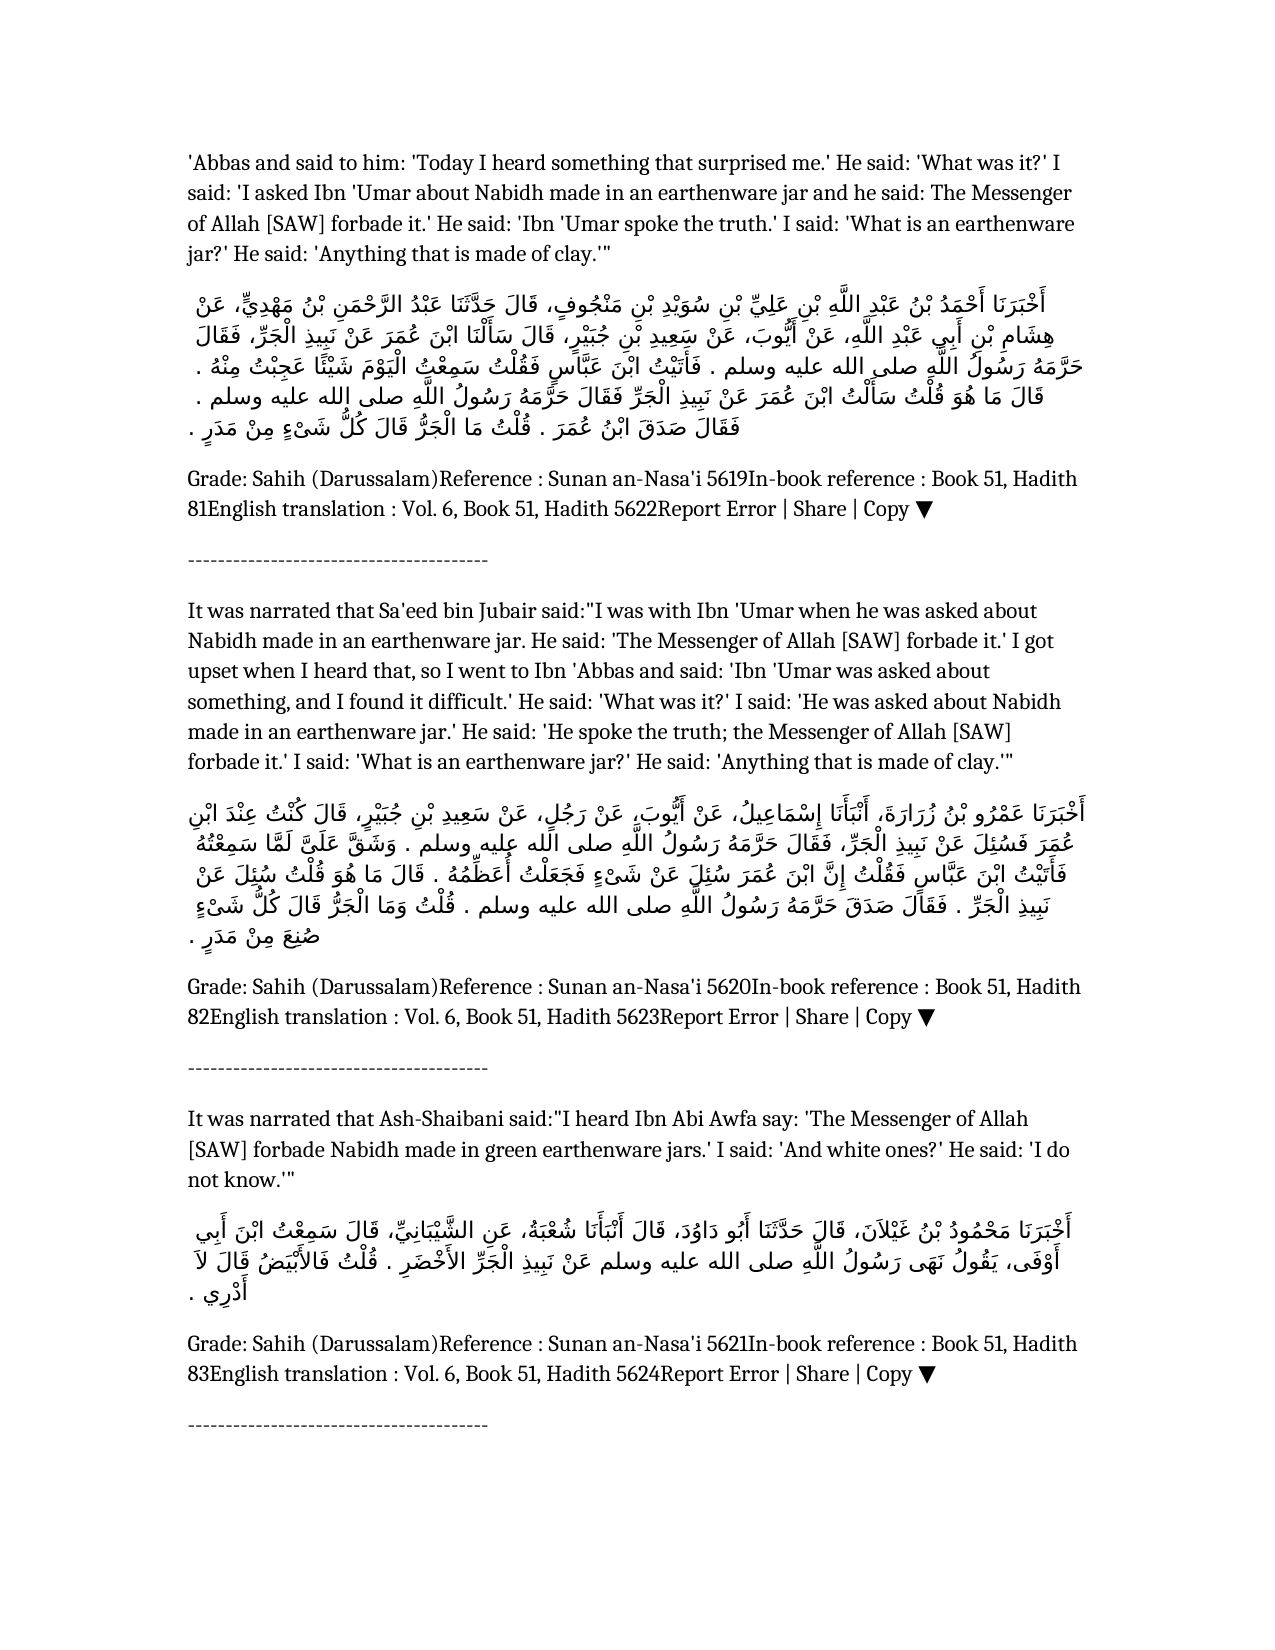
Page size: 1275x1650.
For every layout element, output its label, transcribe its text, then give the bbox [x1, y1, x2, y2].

text أَخْبَرَنَا عَمْرُو بْنُ زُرَارَةَ، أَنْبَأَنَا إِسْمَاعِيلُ، عَنْ أَيُّوبَ، عَنْ رَجُلٍ، عَنْ سَعِيدِ بْنِ جُبَيْرٍ، قَالَ كُنْتُ عِنْدَ ابْنِ عُمَرَ فَسُئِلَ عَنْ نَبِيذِ الْجَرِّ، فَقَالَ حَرَّمَهُ رَسُولُ اللَّهِ صلى الله عليه وسلم ‏.‏ وَشَقَّ عَلَىَّ لَمَّا سَمِعْتُهُ فَأَتَيْتُ ابْنَ عَبَّاسٍ فَقُلْتُ إِنَّ ابْنَ عُمَرَ سُئِلَ عَنْ شَىْءٍ فَجَعَلْتُ أُعَظِّمُهُ ‏.‏ قَالَ مَا هُوَ قُلْتُ سُئِلَ عَنْ نَبِيذِ الْجَرِّ ‏.‏ فَقَالَ صَدَقَ حَرَّمَهُ رَسُولُ اللَّهِ صلى الله عليه وسلم ‏.‏ قُلْتُ وَمَا الْجَرُّ قَالَ كُلُّ شَىْءٍ صُنِعَ مِنْ مَدَرٍ ‏.‏ [187, 800, 1087, 949]
text Grade: Sahih (Darussalam)Reference : Sunan an-Nasa'i 5620In-book reference : Book 51, Hadith 82English translation : Vol. 6, Book 51, Hadith 5623Report Error | Share | Copy ▼ [187, 974, 1087, 1031]
text It was narrated that Sa'eed bin Jubair said:"I was with Ibn 'Umar when he was asked about Nabidh made in an earthenware jar. He said: 'The Messenger of Allah [SAW] forbade it.' I got upset when I heard that, so I went to Ibn 'Abbas and said: 'Ibn 'Umar was asked about something, and I found it difficult.' He said: 'What was it?' I said: 'He was asked about Nabidh made in an earthenware jar.' He said: 'He spoke the truth; the Messenger of Allah [SAW] forbade it.' I said: 'What is an earthenware jar?' He said: 'Anything that is made of clay.'" [187, 598, 1087, 775]
text Grade: Sahih (Darussalam)Reference : Sunan an-Nasa'i 5619In-book reference : Book 51, Hadith 81English translation : Vol. 6, Book 51, Hadith 5622Report Error | Share | Copy ▼ [187, 466, 1087, 522]
text أَخْبَرَنَا أَحْمَدُ بْنُ عَبْدِ اللَّهِ بْنِ عَلِيِّ بْنِ سُوَيْدِ بْنِ مَنْجُوفٍ، قَالَ حَدَّثَنَا عَبْدُ الرَّحْمَنِ بْنُ مَهْدِيٍّ، عَنْ هِشَامِ بْنِ أَبِي عَبْدِ اللَّهِ، عَنْ أَيُّوبَ، عَنْ سَعِيدِ بْنِ جُبَيْرٍ، قَالَ سَأَلْنَا ابْنَ عُمَرَ عَنْ نَبِيذِ الْجَرِّ، فَقَالَ حَرَّمَهُ رَسُولُ اللَّهِ صلى الله عليه وسلم ‏.‏ فَأَتَيْتُ ابْنَ عَبَّاسٍ فَقُلْتُ سَمِعْتُ الْيَوْمَ شَيْئًا عَجِبْتُ مِنْهُ ‏.‏ قَالَ مَا هُوَ قُلْتُ سَأَلْتُ ابْنَ عُمَرَ عَنْ نَبِيذِ الْجَرِّ فَقَالَ حَرَّمَهُ رَسُولُ اللَّهِ صلى الله عليه وسلم ‏.‏ فَقَالَ صَدَقَ ابْنُ عُمَرَ ‏.‏ قُلْتُ مَا الْجَرُّ قَالَ كُلُّ شَىْءٍ مِنْ مَدَرٍ ‏.‏ [187, 292, 1087, 441]
text ---------------------------------------- [187, 1412, 1087, 1438]
text It was narrated that Ash-Shaibani said:"I heard Ibn Abi Awfa say: 'The Messenger of Allah [SAW] forbade Nabidh made in green earthenware jars.' I said: 'And white ones?' He said: 'I do not know.'" [187, 1106, 1087, 1193]
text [187, 150, 1087, 267]
text ---------------------------------------- [187, 547, 1087, 573]
text أَخْبَرَنَا مَحْمُودُ بْنُ غَيْلاَنَ، قَالَ حَدَّثَنَا أَبُو دَاوُدَ، قَالَ أَنْبَأَنَا شُعْبَةُ، عَنِ الشَّيْبَانِيِّ، قَالَ سَمِعْتُ ابْنَ أَبِي أَوْفَى، يَقُولُ نَهَى رَسُولُ اللَّهِ صلى الله عليه وسلم عَنْ نَبِيذِ الْجَرِّ الأَخْضَرِ ‏.‏ قُلْتُ فَالأَبْيَضُ قَالَ لاَ أَدْرِي ‏.‏ [187, 1218, 1087, 1306]
text Grade: Sahih (Darussalam)Reference : Sunan an-Nasa'i 5621In-book reference : Book 51, Hadith 83English translation : Vol. 6, Book 51, Hadith 5624Report Error | Share | Copy ▼ [187, 1330, 1087, 1387]
text ---------------------------------------- [187, 1055, 1087, 1082]
